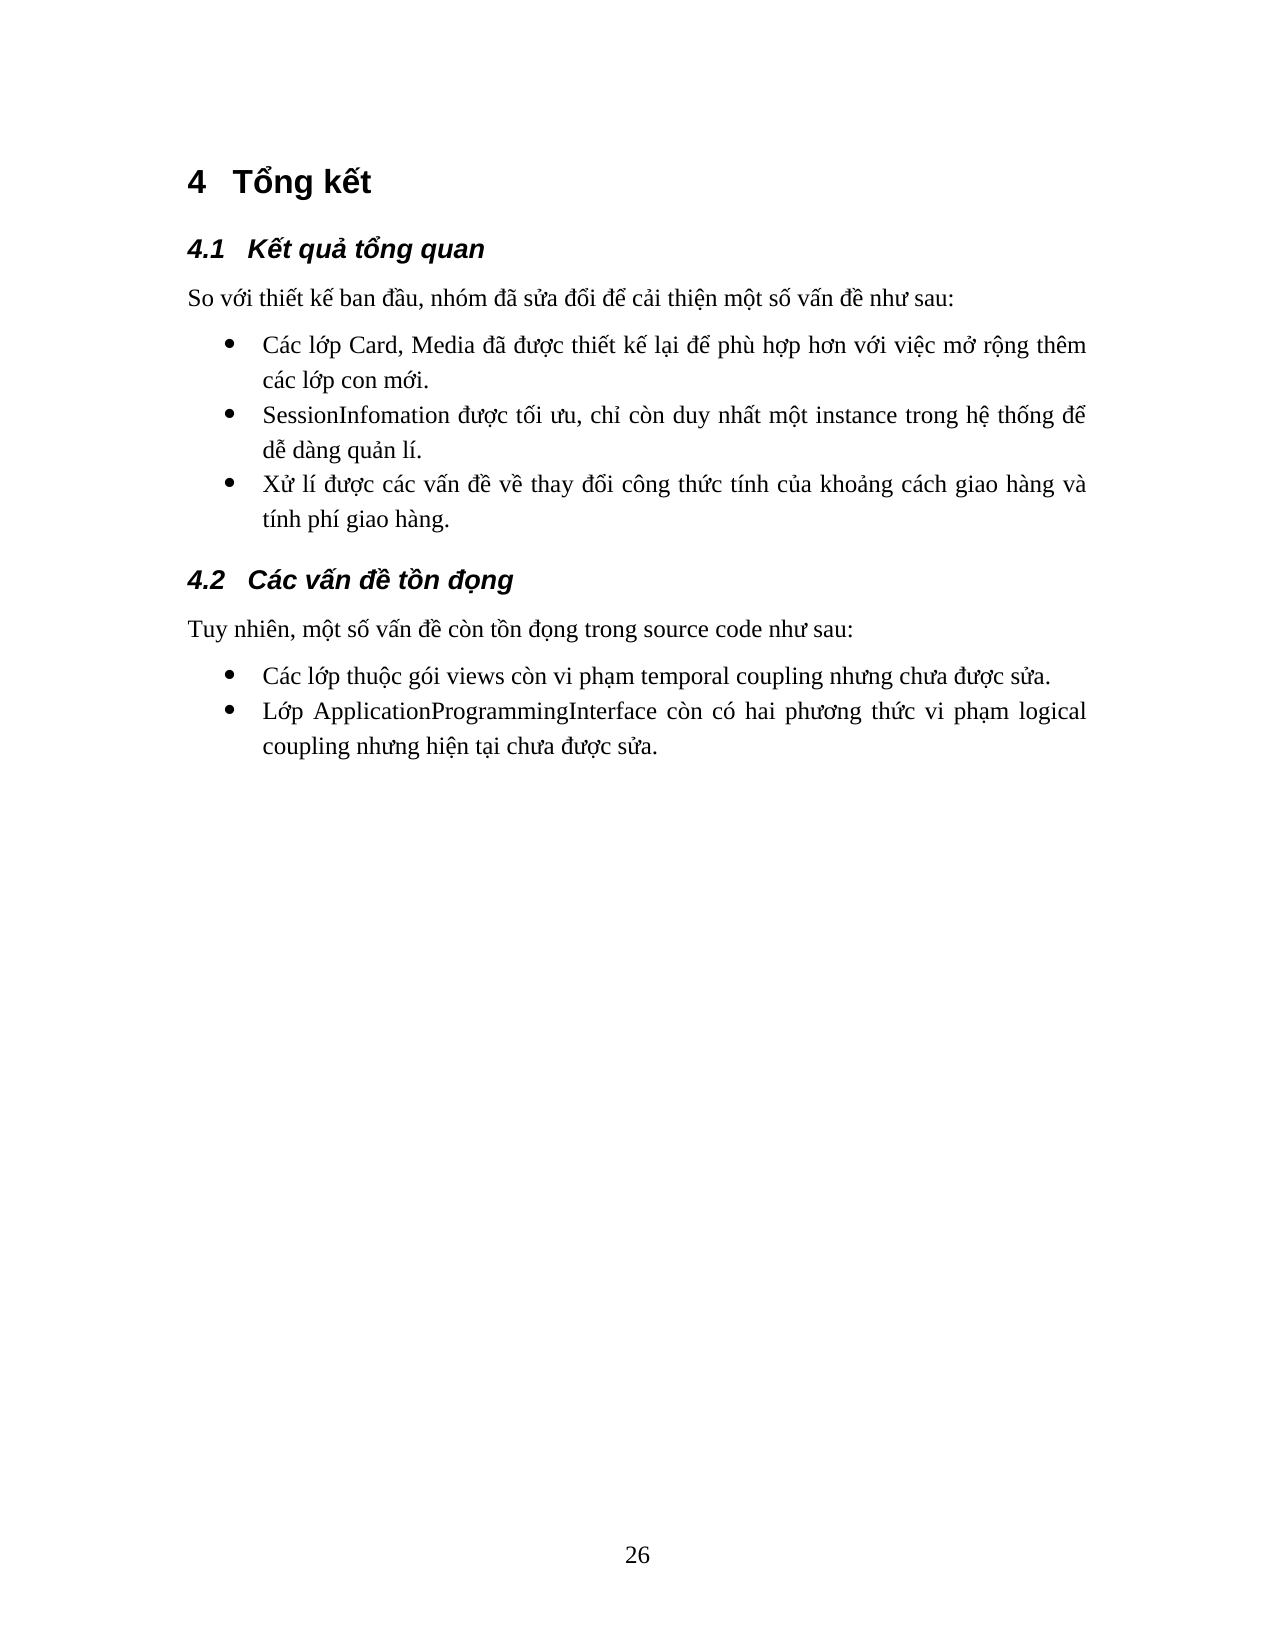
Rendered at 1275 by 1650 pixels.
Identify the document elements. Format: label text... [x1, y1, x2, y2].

subtitle Kết quả tổng quan [187, 233, 1087, 265]
list Xử lí được các vấn đề về thay đổi công thức tính của khoảng cách giao hàng và tính phí giao hàng. [225, 469, 1087, 533]
list Các lớp Card, Media đã được thiết kế lại để phù hợp hơn với việc mở rộng thêm các lớp con mới. [225, 331, 1087, 394]
list Các lớp thuộc gói views còn vi phạm temporal coupling nhưng chưa được sửa. [225, 661, 1087, 690]
list Lớp ApplicationProgrammingInterface còn có hai phương thức vi phạm logical coupling nhưng hiện tại chưa được sửa. [225, 696, 1087, 760]
text So với thiết kế ban đầu, nhóm đã sửa đổi để cải thiện một số vấn đề như sau: [187, 283, 1087, 312]
text Tuy nhiên, một số vấn đề còn tồn đọng trong source code như sau: [187, 614, 1087, 643]
subtitle Các vấn đề tồn đọng [187, 564, 1087, 595]
list SessionInfomation được tối ưu, chỉ còn duy nhất một instance trong hệ thống để dễ dàng quản lí. [225, 400, 1087, 464]
subtitle Tổng kết [187, 162, 1087, 201]
